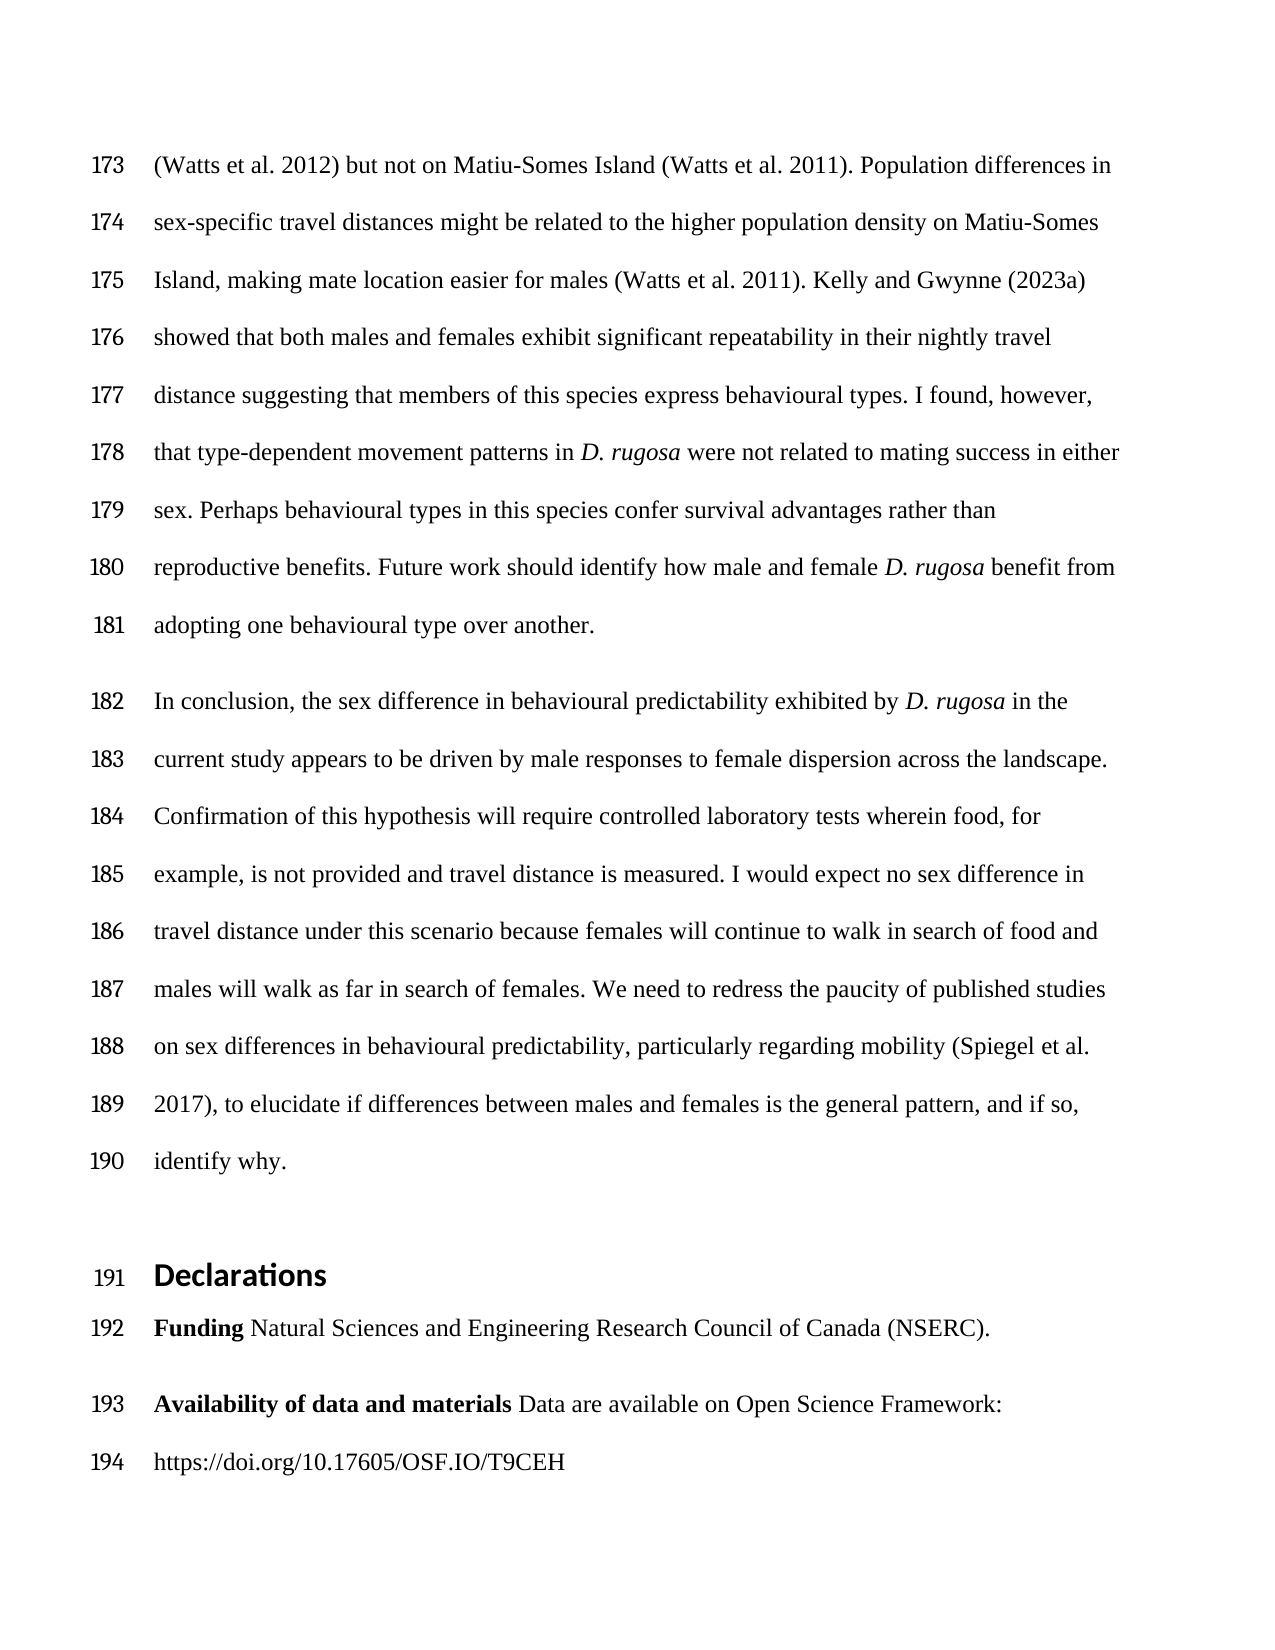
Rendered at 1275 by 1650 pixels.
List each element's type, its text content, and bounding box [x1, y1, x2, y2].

subtitle Declarations [153, 1254, 1121, 1294]
text Availability of data and materials Data are available on Open Science Framework: https://doi.org/10.17605/OSF.IO/T9CEH [153, 1389, 1121, 1476]
text Funding Natural Sciences and Engineering Research Council of Canada (NSERC). [153, 1313, 1121, 1342]
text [153, 150, 1121, 639]
text In conclusion, the sex difference in behavioural predictability exhibited by D. rugosa in the current study appears to be driven by male responses to female dispersion across the landscape. Confirmation of this hypothesis will require controlled laboratory tests wherein food, for example, is not provided and travel distance is measured. I would expect no sex difference in travel distance under this scenario because females will continue to walk in search of food and males will walk as far in search of females. We need to redress the paucity of published studies on sex differences in behavioural predictability, particularly regarding mobility (Spiegel et al. 2017), to elucidate if differences between males and females is the general pattern, and if so, identify why. [153, 686, 1121, 1175]
